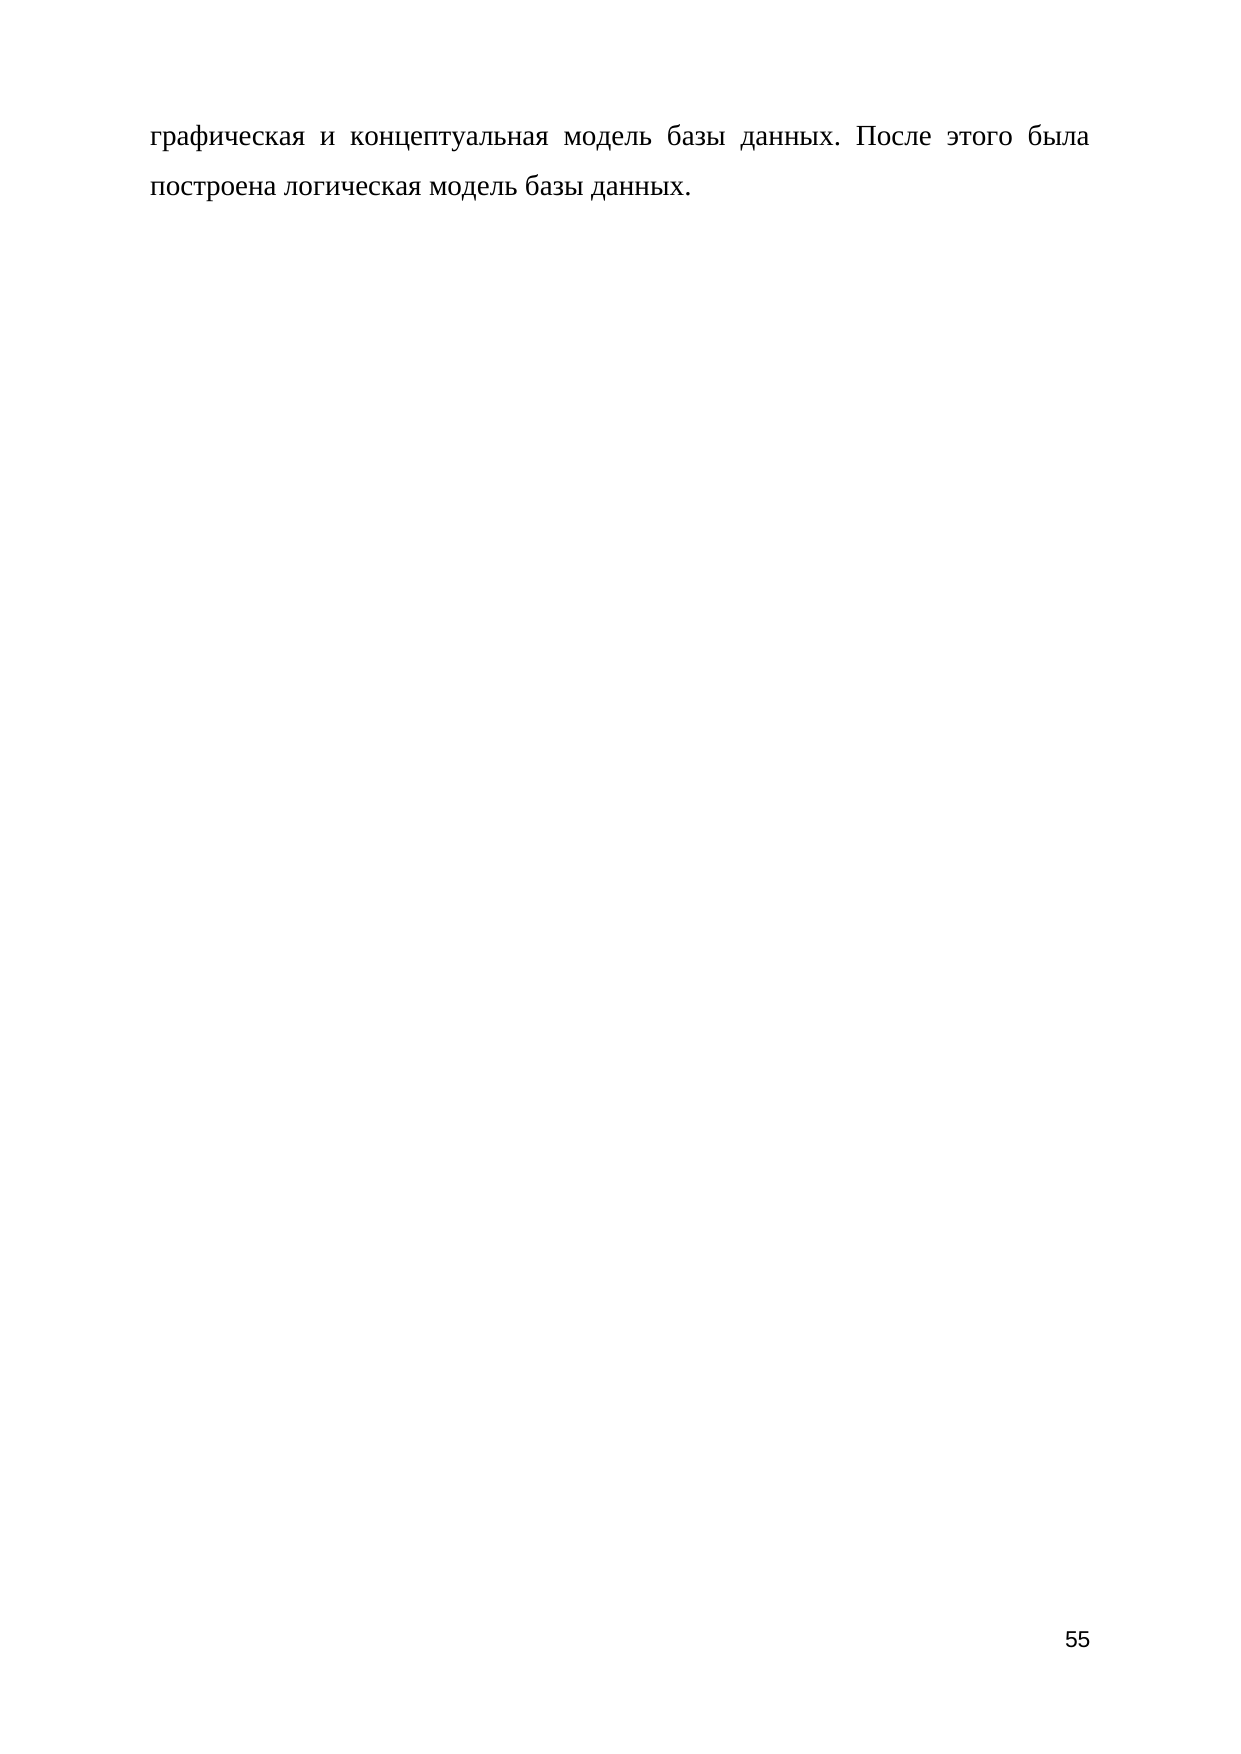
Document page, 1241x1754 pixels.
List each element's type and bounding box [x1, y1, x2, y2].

text [150, 118, 1090, 202]
